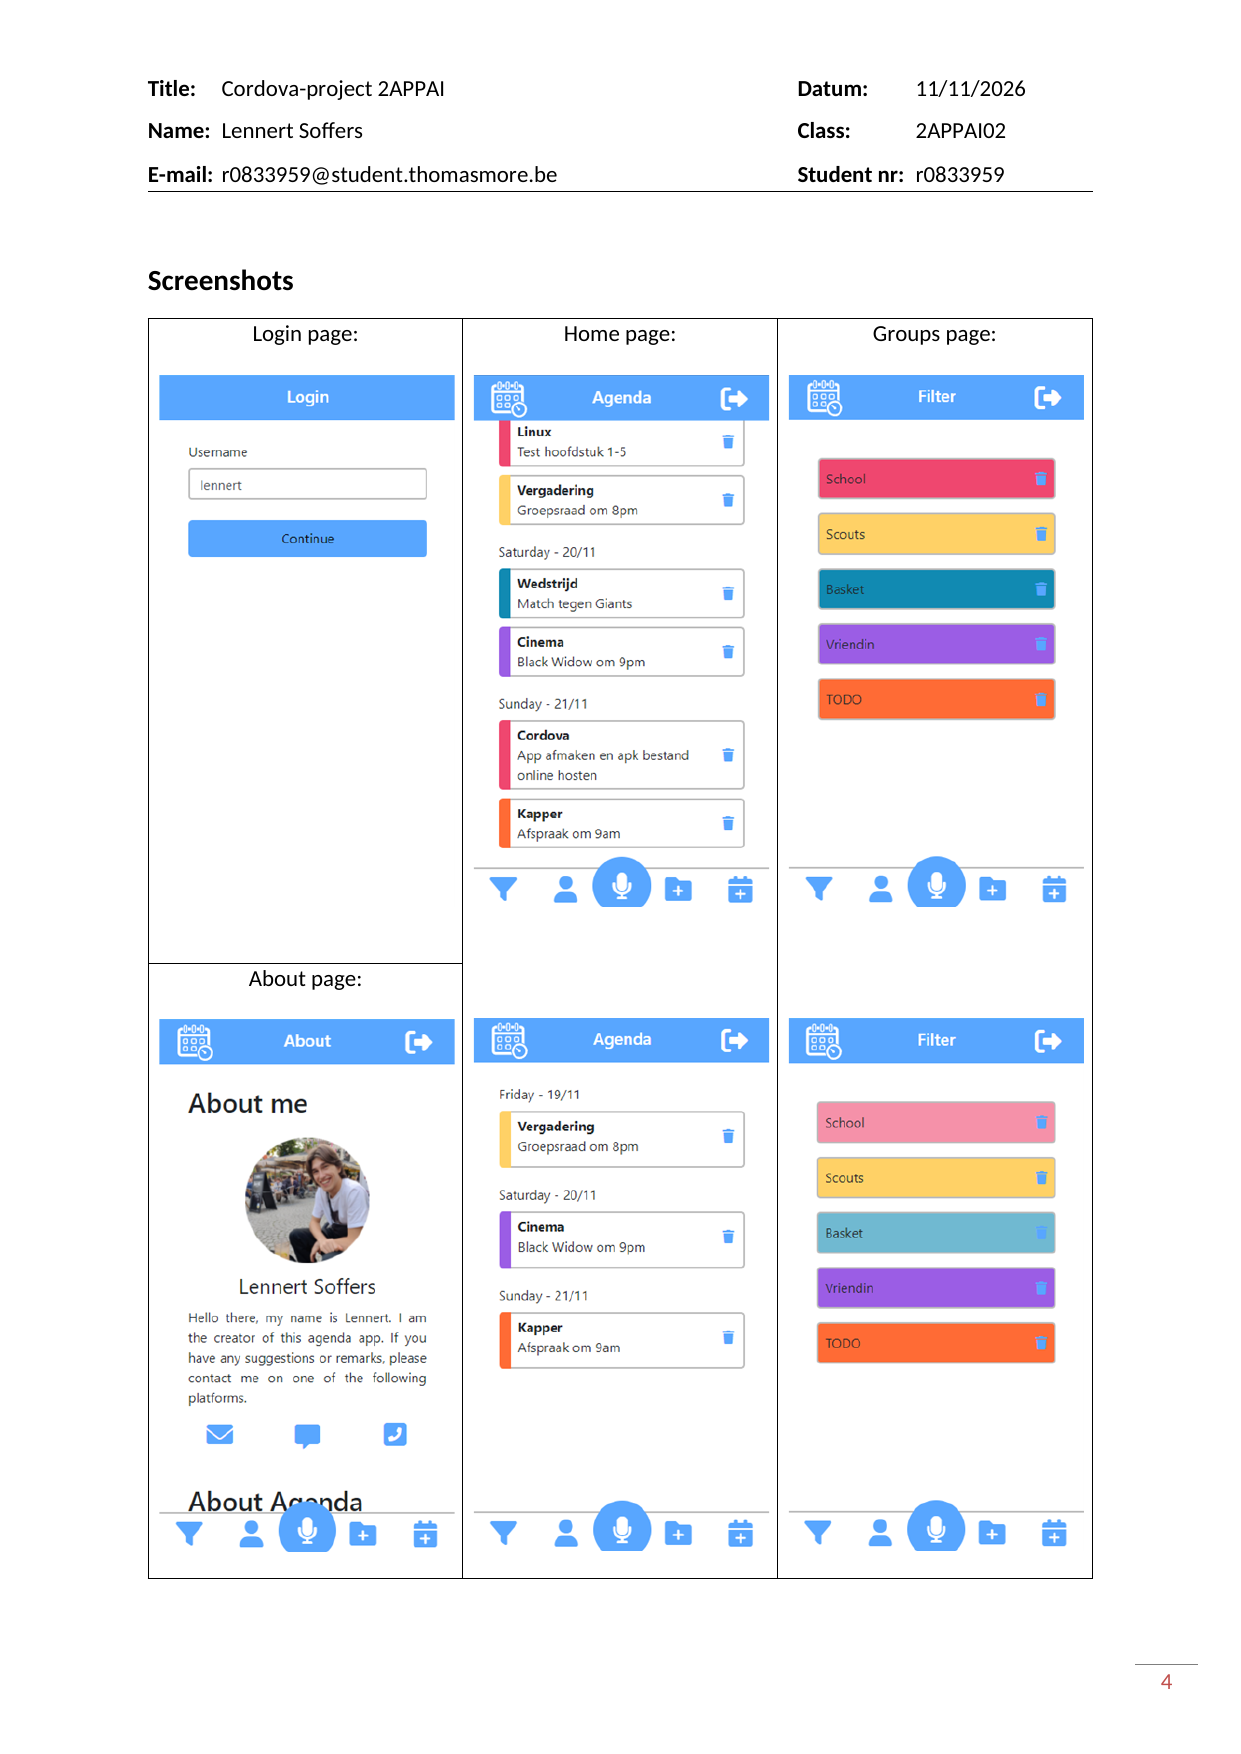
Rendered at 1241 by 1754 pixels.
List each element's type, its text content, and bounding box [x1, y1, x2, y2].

text Screenshots [148, 262, 1093, 297]
table_header Home page: [463, 319, 777, 1578]
picture [159, 375, 455, 907]
table_header Groups page: [778, 319, 1092, 1578]
picture [159, 1019, 455, 1552]
picture [473, 1018, 770, 1551]
table_header Login page: [149, 319, 462, 963]
picture [788, 1018, 1084, 1551]
table_cell About page: [149, 964, 462, 1578]
picture [788, 375, 1084, 907]
picture [473, 375, 770, 907]
